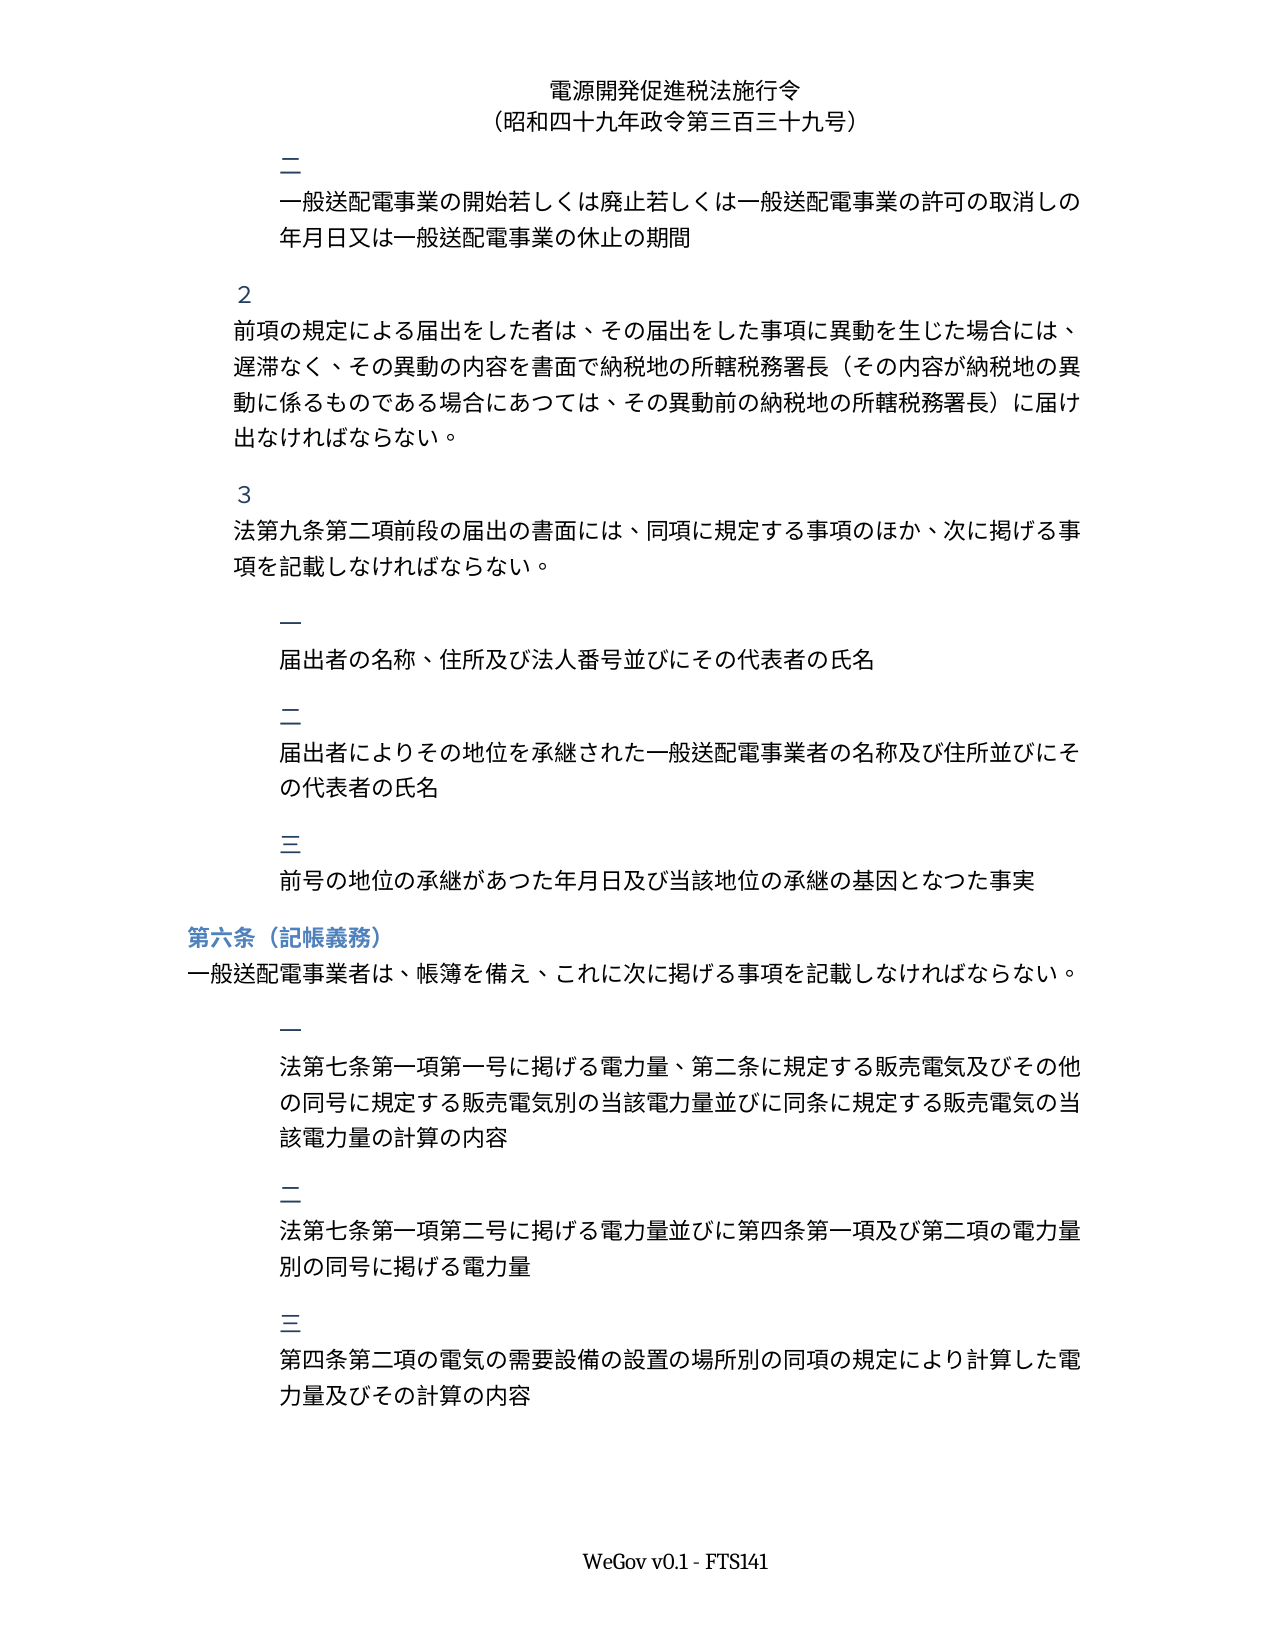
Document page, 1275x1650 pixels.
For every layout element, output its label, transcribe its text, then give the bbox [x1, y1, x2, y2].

subtitle 一 [279, 608, 1087, 639]
subtitle 第六条（記帳義務） [187, 922, 1087, 953]
text 法第七条第一項第一号に掲げる電力量、第二条に規定する販売電気及びその他の同号に規定する販売電気別の当該電力量並びに同条に規定する販売電気の当該電力量の計算の内容 [279, 1051, 1087, 1154]
text 届出者によりその地位を承継された一般送配電事業者の名称及び住所並びにその代表者の氏名 [279, 736, 1087, 804]
text 法第九条第二項前段の届出の書面には、同項に規定する事項のほか、次に掲げる事項を記載しなければならない。 [233, 515, 1087, 582]
text 前項の規定による届出をした者は、その届出をした事項に異動を生じた場合には、遅滞なく、その異動の内容を書面で納税地の所轄税務署長（その内容が納税地の異動に係るものである場合にあつては、その異動前の納税地の所轄税務署長）に届け出なければならない。 [233, 314, 1087, 454]
text 法第七条第一項第二号に掲げる電力量並びに第四条第一項及び第二項の電力量別の同号に掲げる電力量 [279, 1215, 1087, 1282]
text 一般送配電事業の開始若しくは廃止若しくは一般送配電事業の許可の取消しの年月日又は一般送配電事業の休止の期間 [279, 186, 1087, 253]
subtitle 三 [279, 1308, 1087, 1339]
text 前号の地位の承継があつた年月日及び当該地位の承継の基因となつた事実 [279, 865, 1087, 896]
text 第四条第二項の電気の需要設備の設置の場所別の同項の規定により計算した電力量及びその計算の内容 [279, 1344, 1087, 1411]
subtitle 二 [279, 1179, 1087, 1210]
subtitle 二 [279, 701, 1087, 732]
subtitle 三 [279, 829, 1087, 860]
text 一般送配電事業者は、帳簿を備え、これに次に掲げる事項を記載しなければならない。 [187, 958, 1087, 989]
subtitle 二 [279, 150, 1087, 181]
text 届出者の名称、住所及び法人番号並びにその代表者の氏名 [279, 644, 1087, 675]
subtitle ３ [233, 479, 1087, 510]
subtitle ２ [233, 279, 1087, 310]
subtitle 一 [279, 1014, 1087, 1046]
